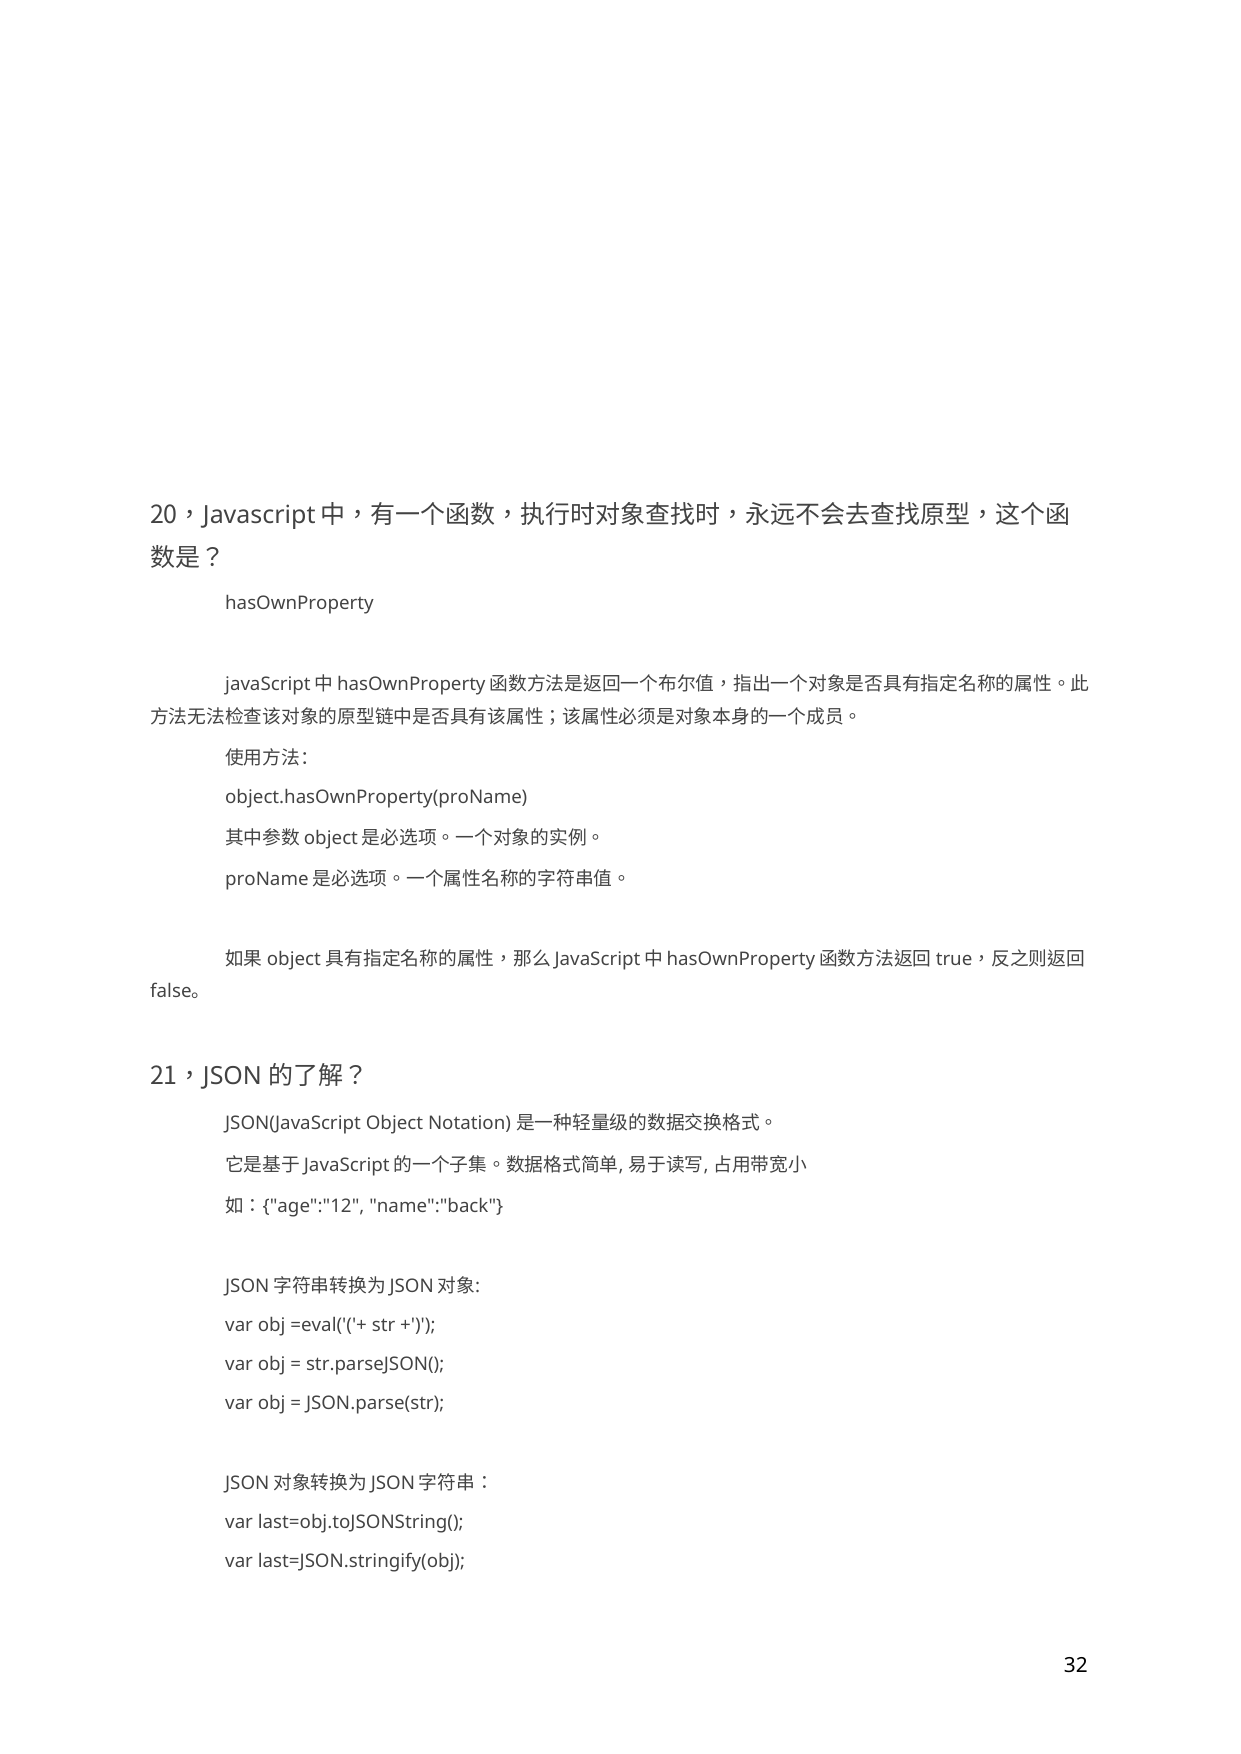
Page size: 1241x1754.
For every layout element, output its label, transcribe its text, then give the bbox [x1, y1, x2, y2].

text var obj = JSON.parse(str); [150, 1389, 1090, 1415]
text var obj = str.parseJSON(); [150, 1351, 1090, 1376]
text 20，Javascript中，有一个函数，执行时对象查找时，永远不会去查找原型，这个函数是？ [150, 494, 1090, 574]
text 使用方法： [150, 742, 1090, 770]
text 21，JSON 的了解？ [150, 1056, 1090, 1092]
text var obj =eval('('+ str +')'); [150, 1312, 1090, 1337]
text JSON对象转换为JSON字符串： [150, 1467, 1090, 1494]
text proName是必选项。一个属性名称的字符串值。 [150, 863, 1090, 891]
text var last=obj.toJSONString(); [150, 1508, 1090, 1534]
text 它是基于JavaScript的一个子集。数据格式简单, 易于读写, 占用带宽小 [150, 1150, 1090, 1177]
text 其中参数object是必选项。一个对象的实例。 [150, 822, 1090, 849]
text object.hasOwnProperty(proName) [150, 783, 1090, 809]
text JSON(JavaScript Object Notation) 是一种轻量级的数据交换格式。 [150, 1107, 1090, 1135]
text javaScript中hasOwnProperty函数方法是返回一个布尔值，指出一个对象是否具有指定名称的属性。此方法无法检查该对象的原型链中是否具有该属性；该属性必须是对象本身的一个成员。 [150, 669, 1090, 729]
text var last=JSON.stringify(obj); [150, 1547, 1090, 1573]
text 如：{"age":"12", "name":"back"} [150, 1191, 1090, 1218]
text JSON字符串转换为JSON对象: [150, 1271, 1090, 1298]
text 如果 object 具有指定名称的属性，那么JavaScript中hasOwnProperty函数方法返回 true，反之则返回 false。 [150, 943, 1090, 1003]
text hasOwnProperty [150, 589, 1090, 615]
